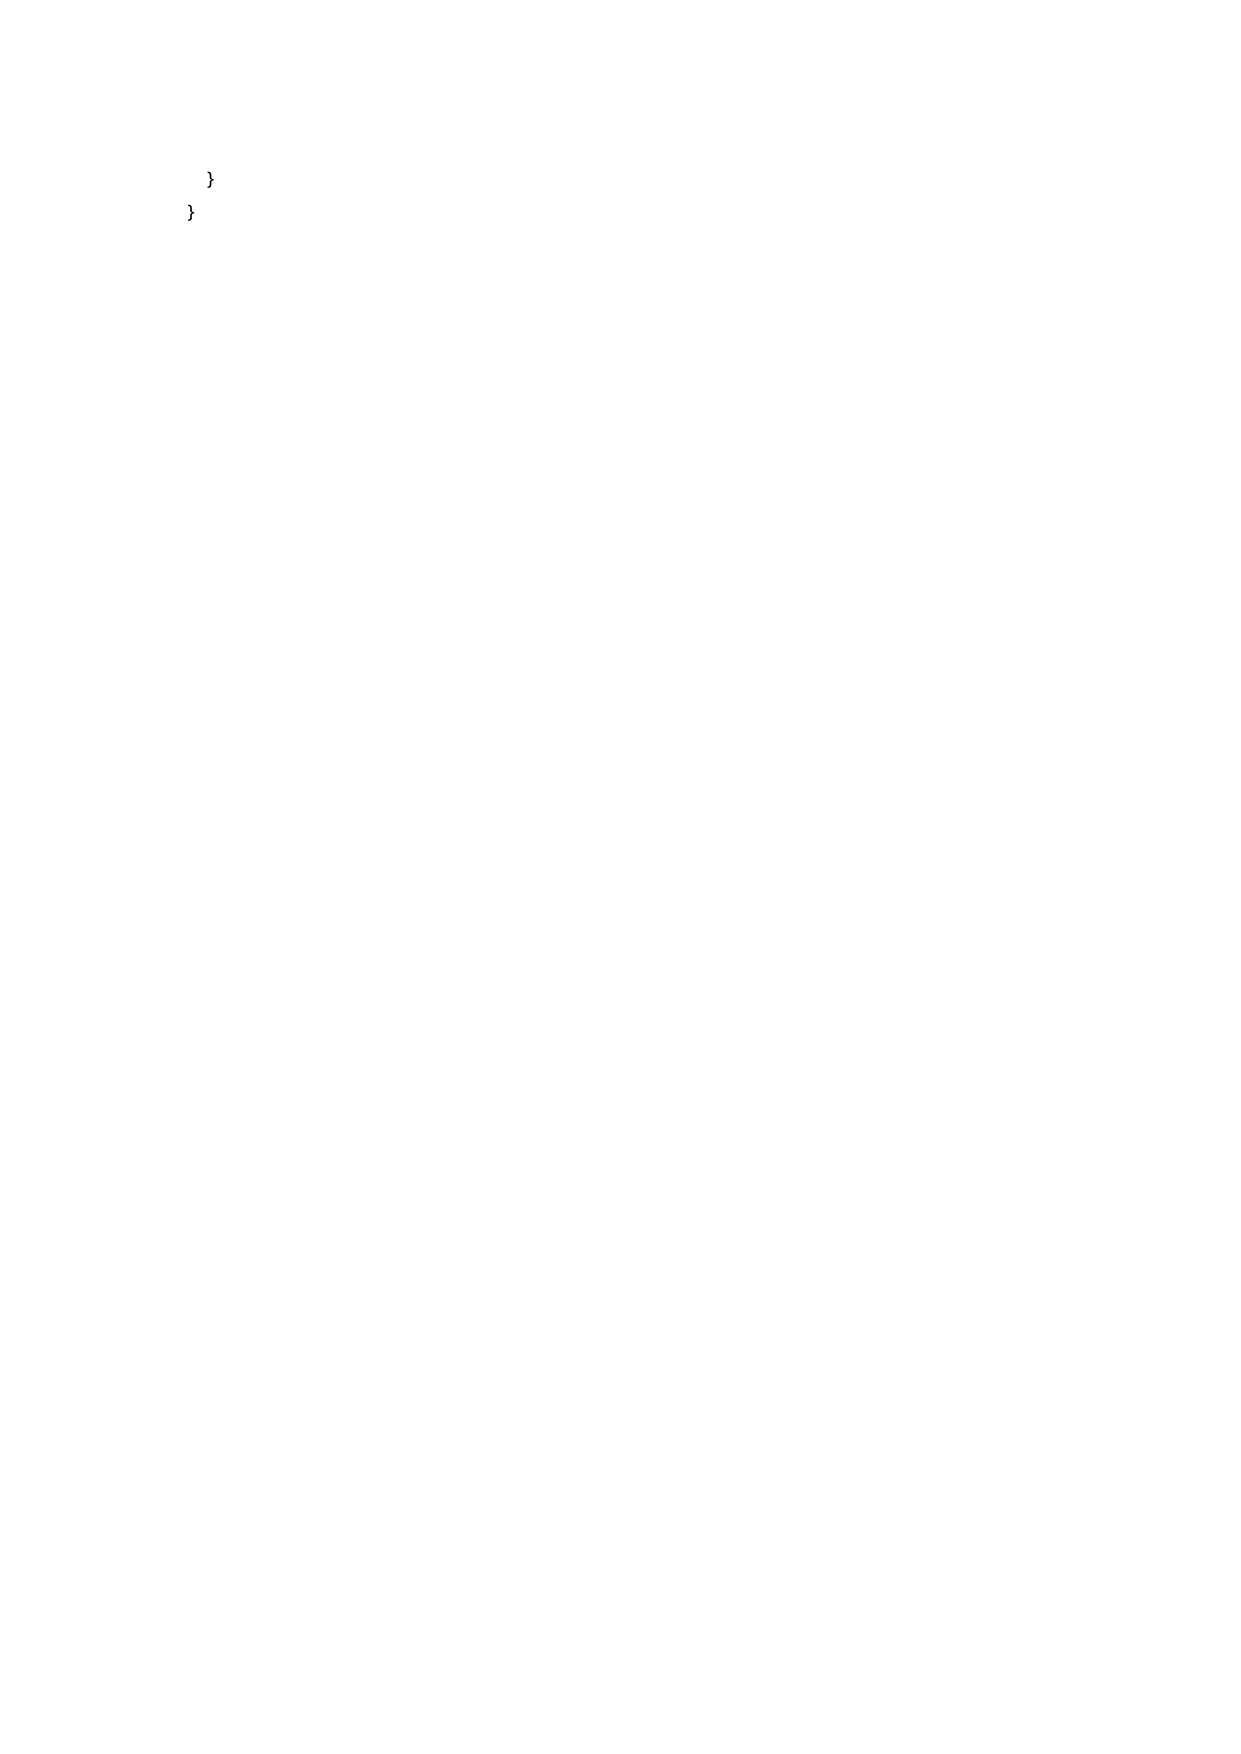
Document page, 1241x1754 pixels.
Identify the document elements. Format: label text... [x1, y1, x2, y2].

text } [187, 194, 1053, 227]
text } [187, 162, 1053, 194]
